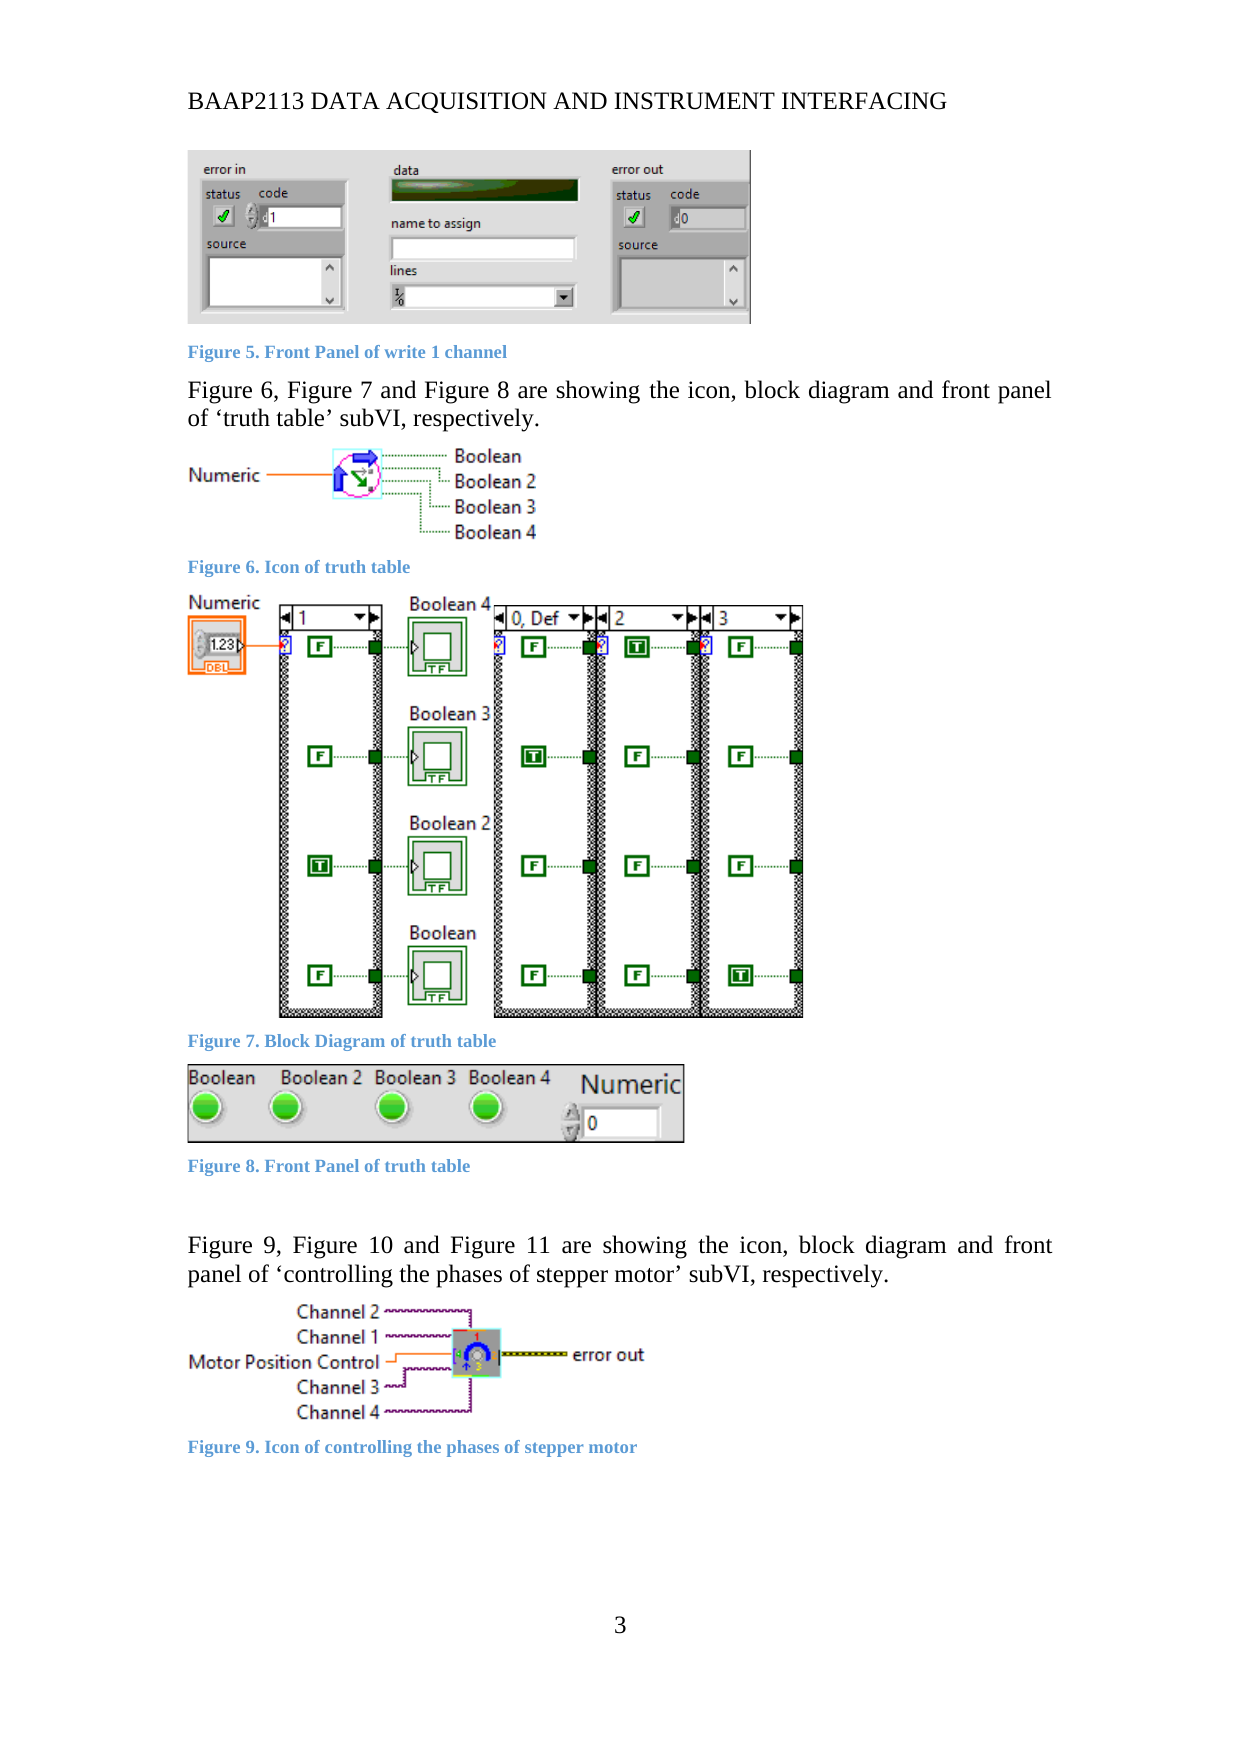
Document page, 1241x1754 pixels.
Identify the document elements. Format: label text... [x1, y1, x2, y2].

text Figure 9. Icon of controlling the phases of stepper motor [187, 1436, 1053, 1458]
picture [187, 1064, 685, 1143]
text Figure 8. Front Panel of truth table [187, 1155, 1053, 1177]
picture [187, 589, 804, 1018]
text Figure 7. Block Diagram of truth table [187, 1030, 1053, 1052]
text Figure 6. Icon of truth table [187, 556, 1053, 577]
text Figure 6, Figure 7 and Figure 8 are showing the icon, block diagram and front panel of ‘truth table’ subVI, respectively. [187, 375, 1053, 432]
text Figure 9, Figure 10 and Figure 11 are showing the icon, block diagram and front panel of ‘controlling the phases of stepper motor’ subVI, respectively. [187, 1230, 1053, 1288]
picture [187, 444, 536, 544]
text Figure 5. Front Panel of write 1 channel [187, 341, 1053, 362]
picture [187, 1300, 646, 1424]
picture [187, 150, 751, 324]
